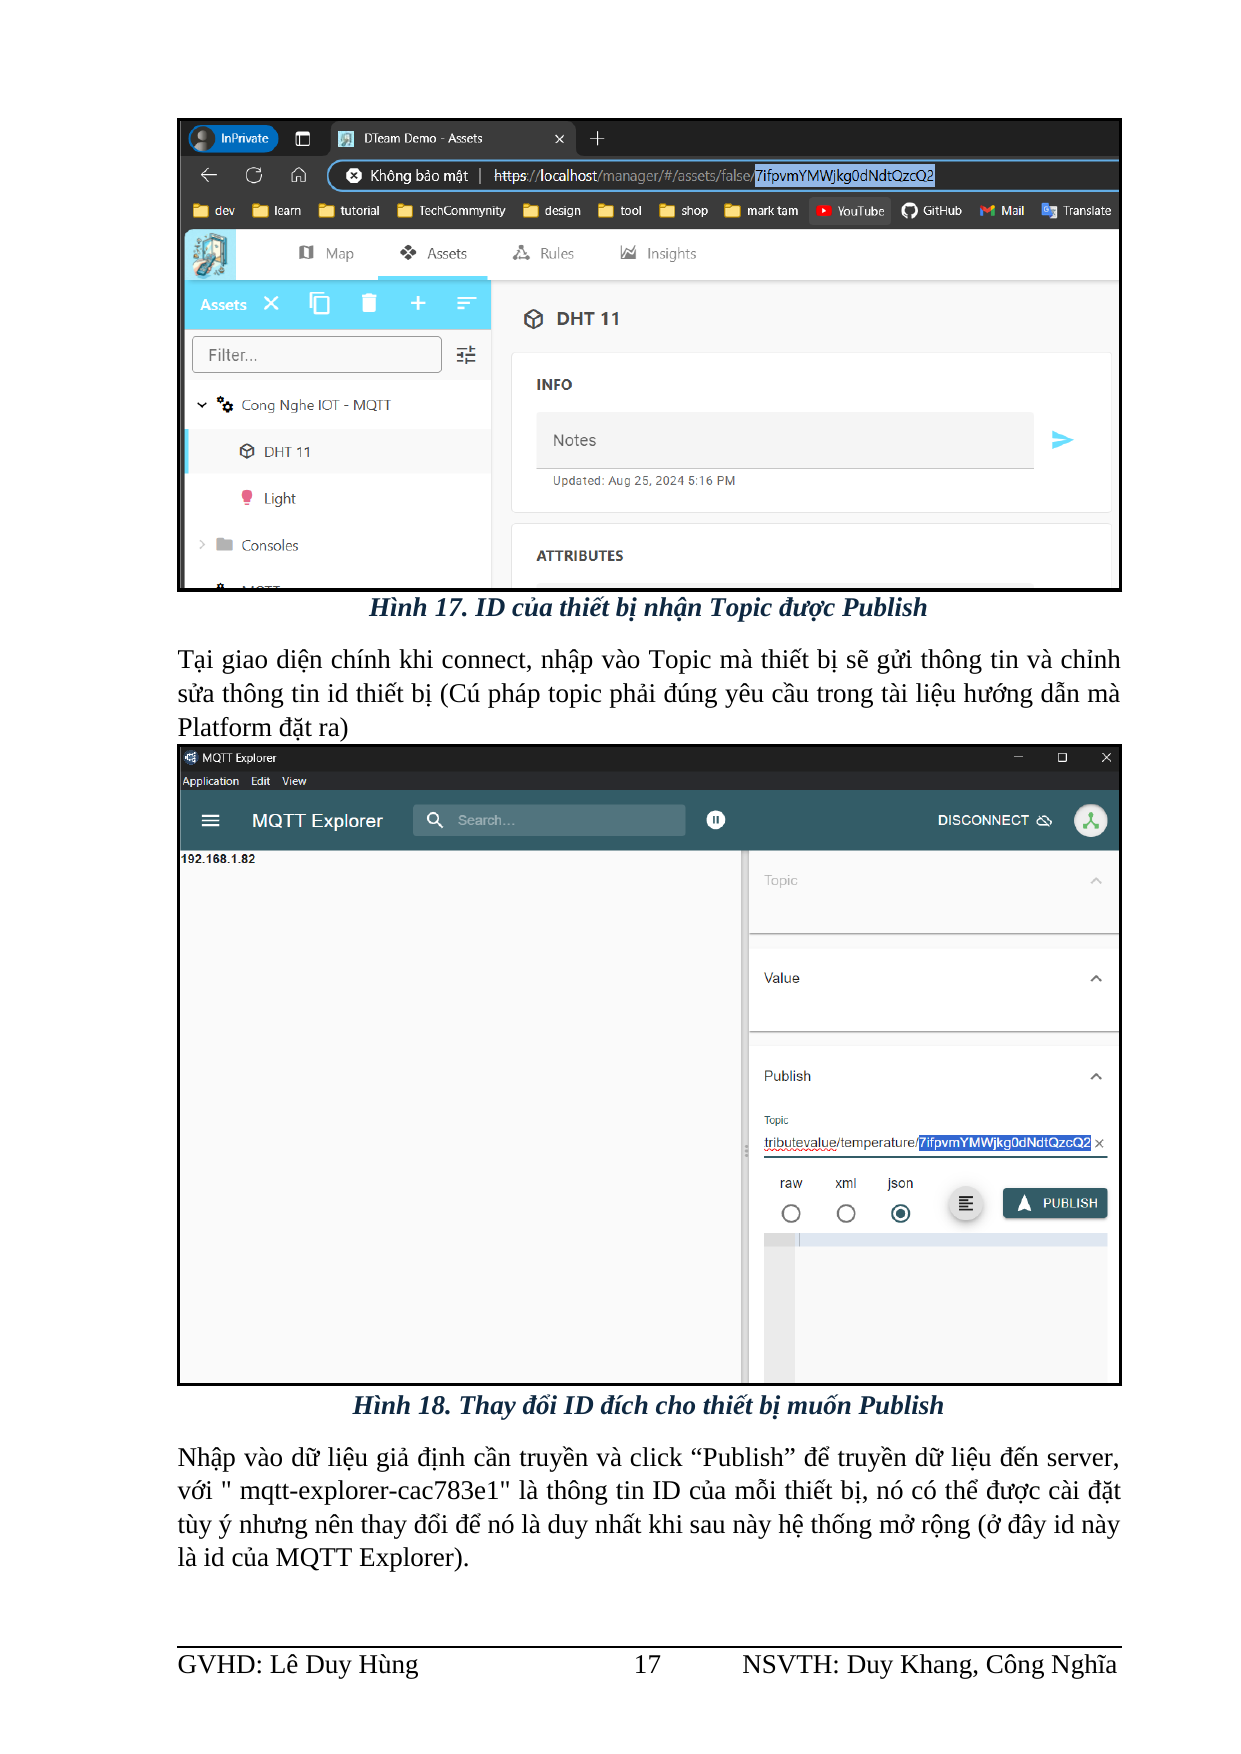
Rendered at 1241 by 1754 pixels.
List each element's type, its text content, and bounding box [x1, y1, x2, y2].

text Nhập vào dữ liệu giả định cần truyền và click “Publish” để truyền dữ liệu đến server, với " mqtt-explorer-cac783e1" là thông tin ID của mỗi thiết bị, nó có thể được cài đặt tùy ý nhưng nên thay đổi để nó là duy nhất khi sau này hệ thống mở rộng (ở đây id này là id của MQTT Explorer). [177, 1441, 1122, 1572]
picture [180, 121, 1119, 588]
text Hình 17. ID của thiết bị nhận Topic được Publish [177, 592, 1122, 623]
text Tại giao diện chính khi connect, nhập vào Topic mà thiết bị sẽ gửi thông tin và chỉnh sửa thông tin id thiết bị (Cú pháp topic phải đúng yêu cầu trong tài liệu hướng dẫn mà Platform đặt ra) [177, 643, 1122, 742]
text Hình 18. Thay đổi ID đích cho thiết bị muốn Publish [177, 1389, 1122, 1420]
picture [180, 747, 1119, 1383]
